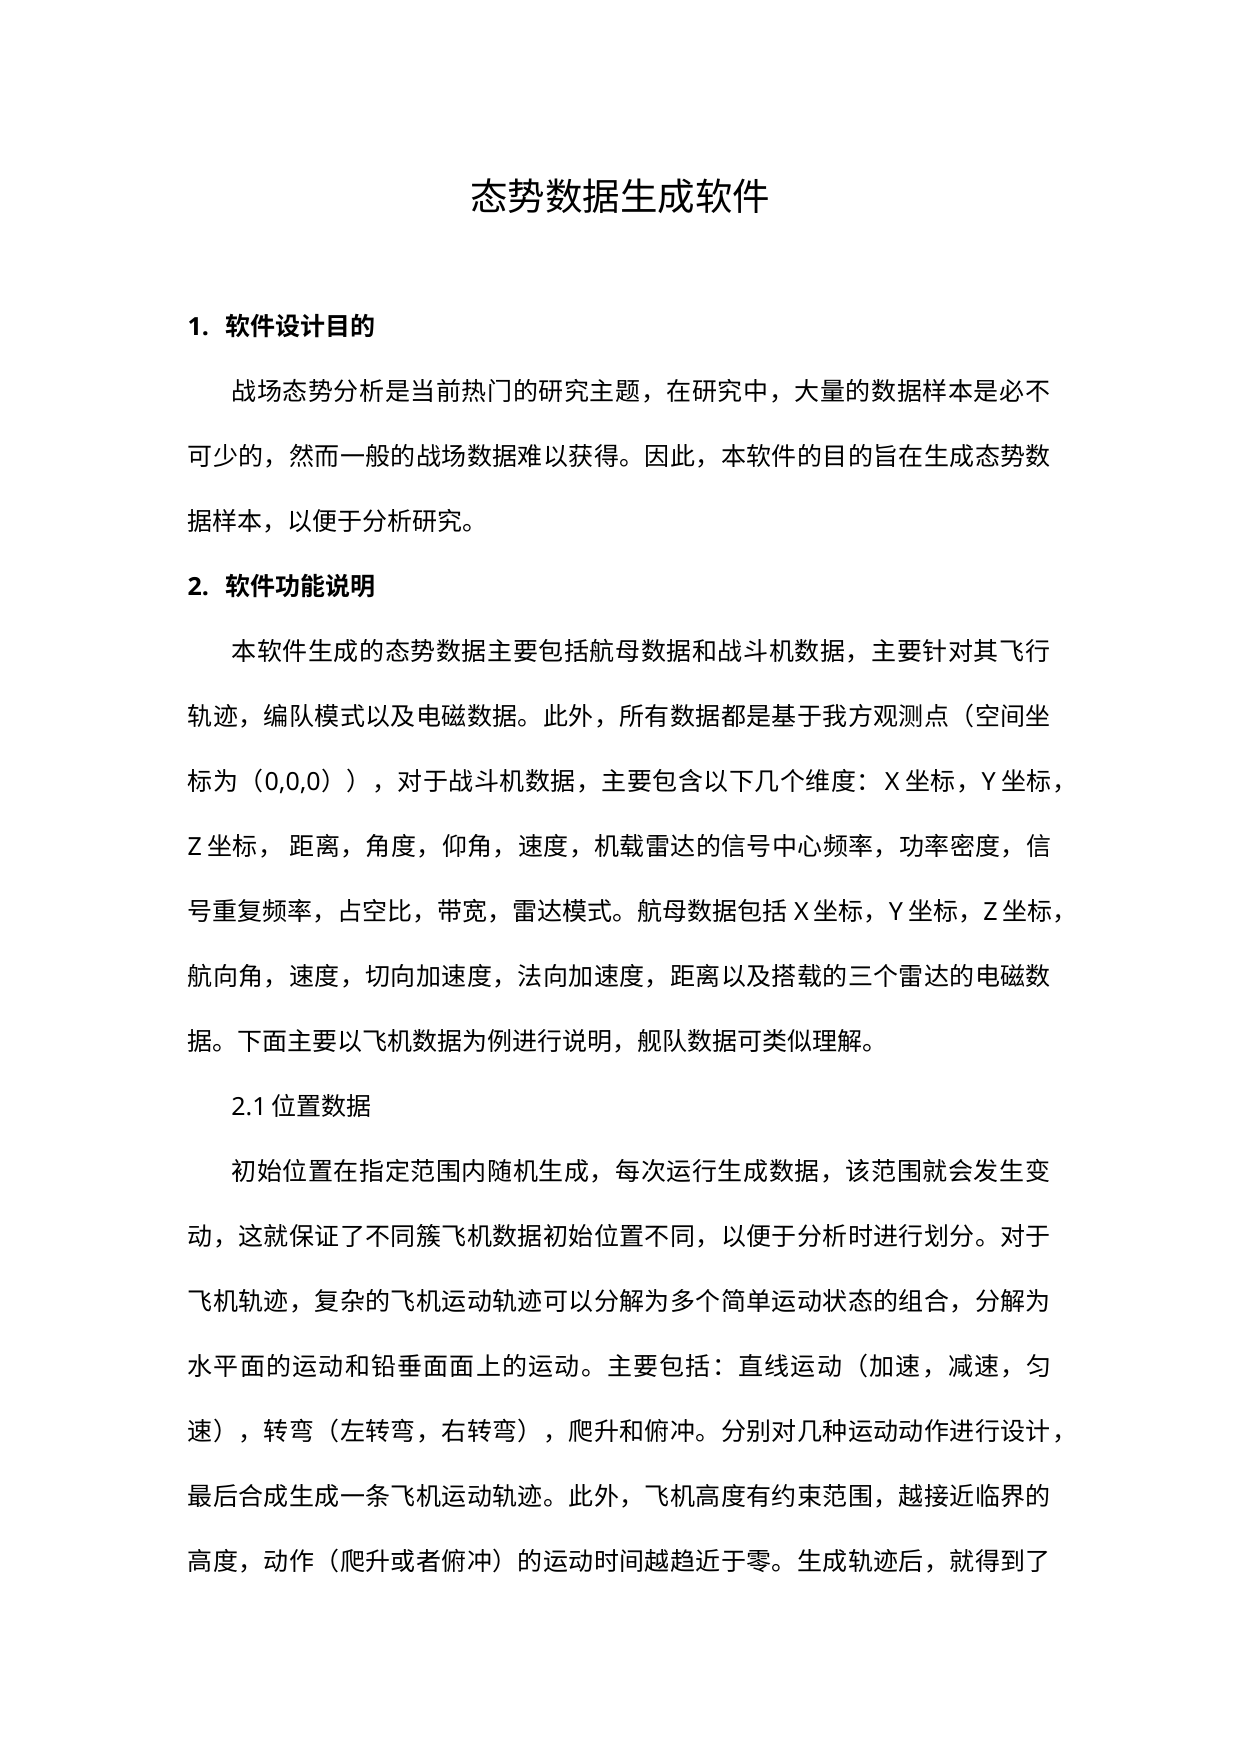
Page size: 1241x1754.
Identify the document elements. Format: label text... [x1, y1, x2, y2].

text 本软件生成的态势数据主要包括航母数据和战斗机数据，主要针对其飞行轨迹，编队模式以及电磁数据。此外，所有数据都是基于我方观测点（空间坐标为（0,0,0）），对于战斗机数据，主要包含以下几个维度：X坐标，Y坐标，Z坐标， 距离，角度，仰角，速度，机载雷达的信号中心频率，功率密度，信号重复频率，占空比，带宽，雷达模式。航母数据包括X坐标，Y坐标，Z坐标，航向角，速度，切向加速度，法向加速度，距离以及搭载的三个雷达的电磁数据。下面主要以飞机数据为例进行说明，舰队数据可类似理解。 [187, 617, 1053, 1072]
list 软件功能说明 [187, 552, 1053, 617]
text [187, 1137, 1053, 1592]
text 2.1位置数据 [187, 1072, 1053, 1137]
text 战场态势分析是当前热门的研究主题，在研究中，大量的数据样本是必不可少的，然而一般的战场数据难以获得。因此，本软件的目的旨在生成态势数据样本，以便于分析研究。 [187, 357, 1053, 552]
text 态势数据生成软件 [187, 162, 1053, 227]
list 软件设计目的 [187, 292, 1053, 357]
